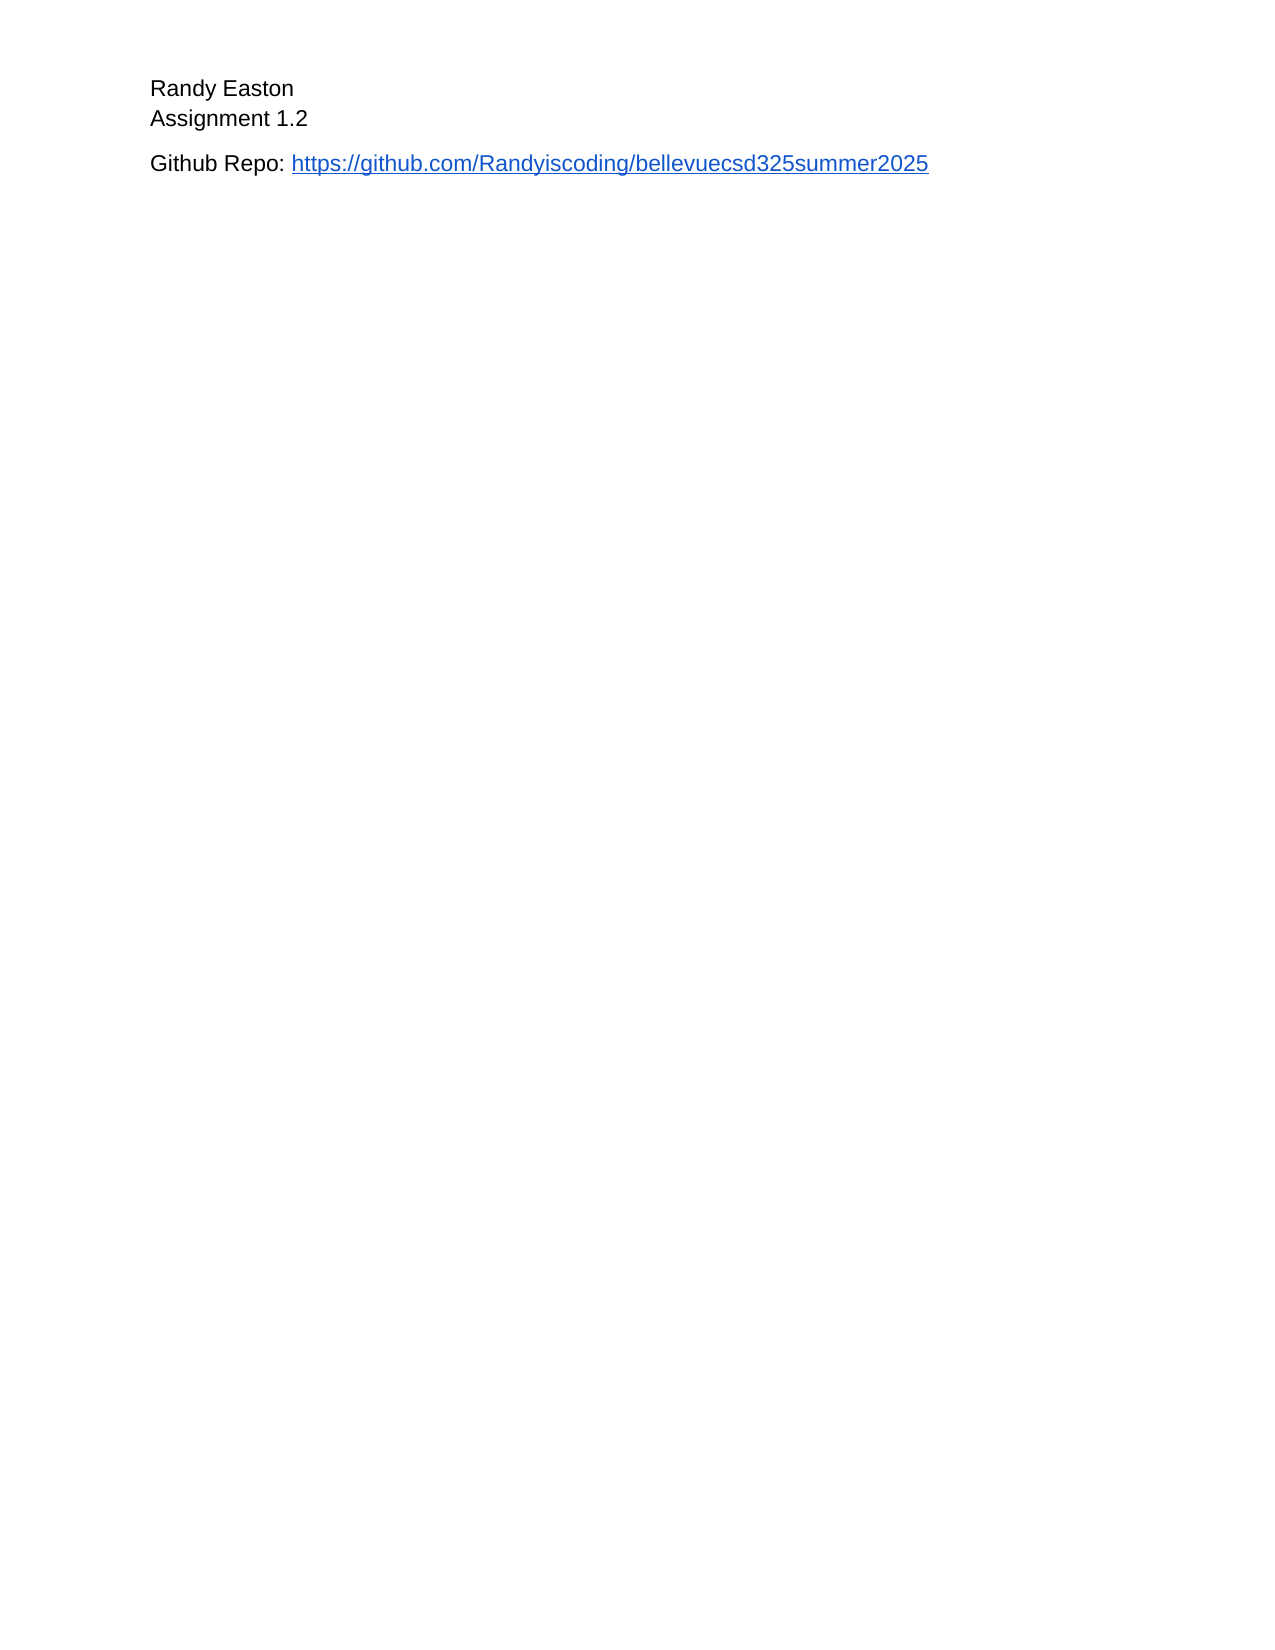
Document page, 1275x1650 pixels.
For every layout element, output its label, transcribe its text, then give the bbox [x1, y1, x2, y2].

text Github Repo: https://github.com/Randyiscoding/bellevuecsd325summer2025 [150, 150, 1125, 176]
